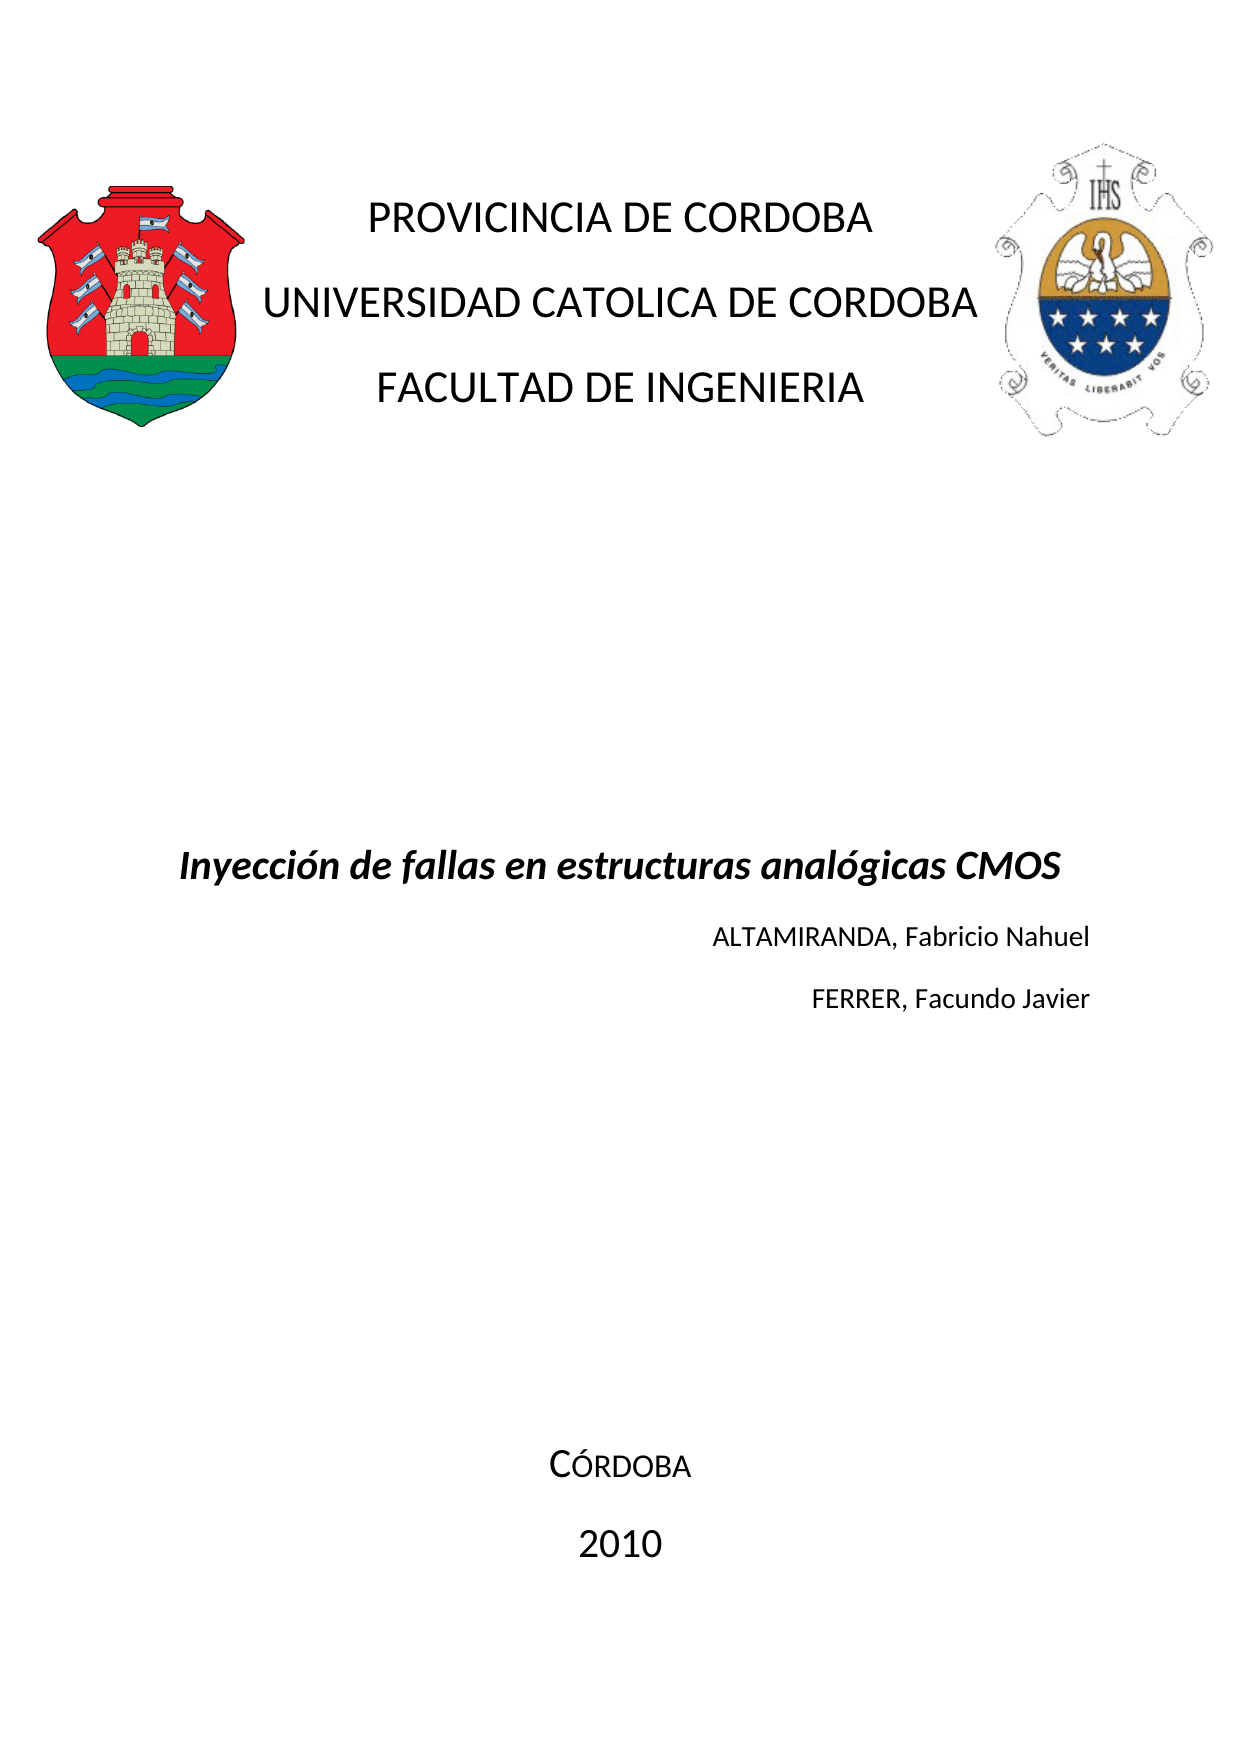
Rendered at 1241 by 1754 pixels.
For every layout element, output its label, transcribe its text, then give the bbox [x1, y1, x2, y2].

text UNIVERSIDAD CATOLICA DE CORDOBA [245, 273, 985, 328]
text FACULTAD DE INGENIERIA [245, 358, 985, 414]
text Córdoba [150, 1437, 1090, 1488]
picture [985, 137, 1227, 447]
picture [37, 186, 245, 427]
text FERRER, Facundo Javier [150, 980, 1090, 1015]
text Inyección de fallas en estructuras analógicas CMOS [150, 839, 1090, 889]
text PROVICINCIA DE CORDOBA [245, 187, 985, 243]
text 2010 [150, 1517, 1090, 1567]
text ALTAMIRANDA, Fabricio Nahuel [150, 918, 1090, 953]
